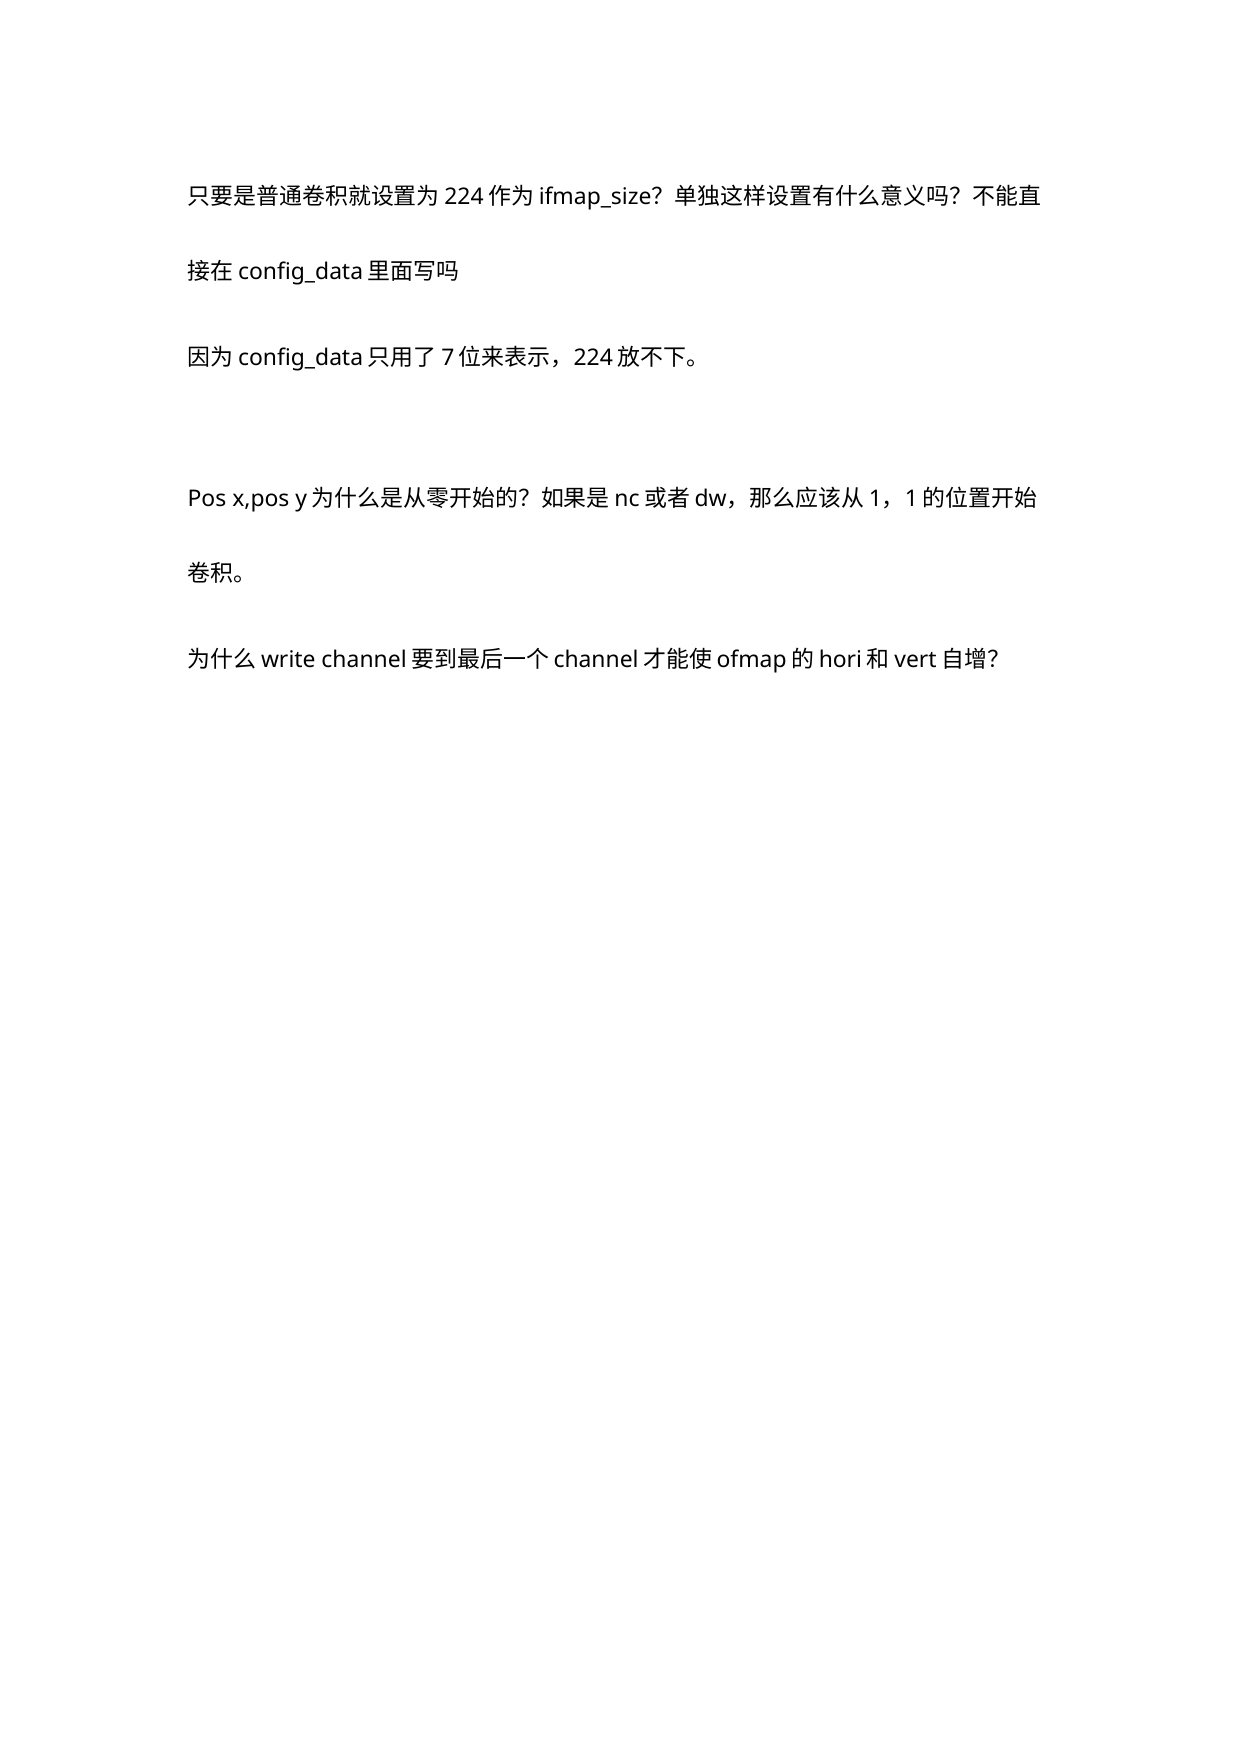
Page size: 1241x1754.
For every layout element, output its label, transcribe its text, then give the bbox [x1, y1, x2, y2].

text Pos x,pos y为什么是从零开始的？如果是nc或者dw，那么应该从1，1的位置开始卷积。 [187, 464, 1053, 603]
text 因为config_data只用了7位来表示，224放不下。 [187, 323, 1053, 388]
text 为什么write channel要到最后一个channel才能使ofmap的hori和vert自增？ [187, 625, 1053, 690]
text 只要是普通卷积就设置为224作为ifmap_size？单独这样设置有什么意义吗？不能直接在config_data里面写吗 [187, 162, 1053, 302]
